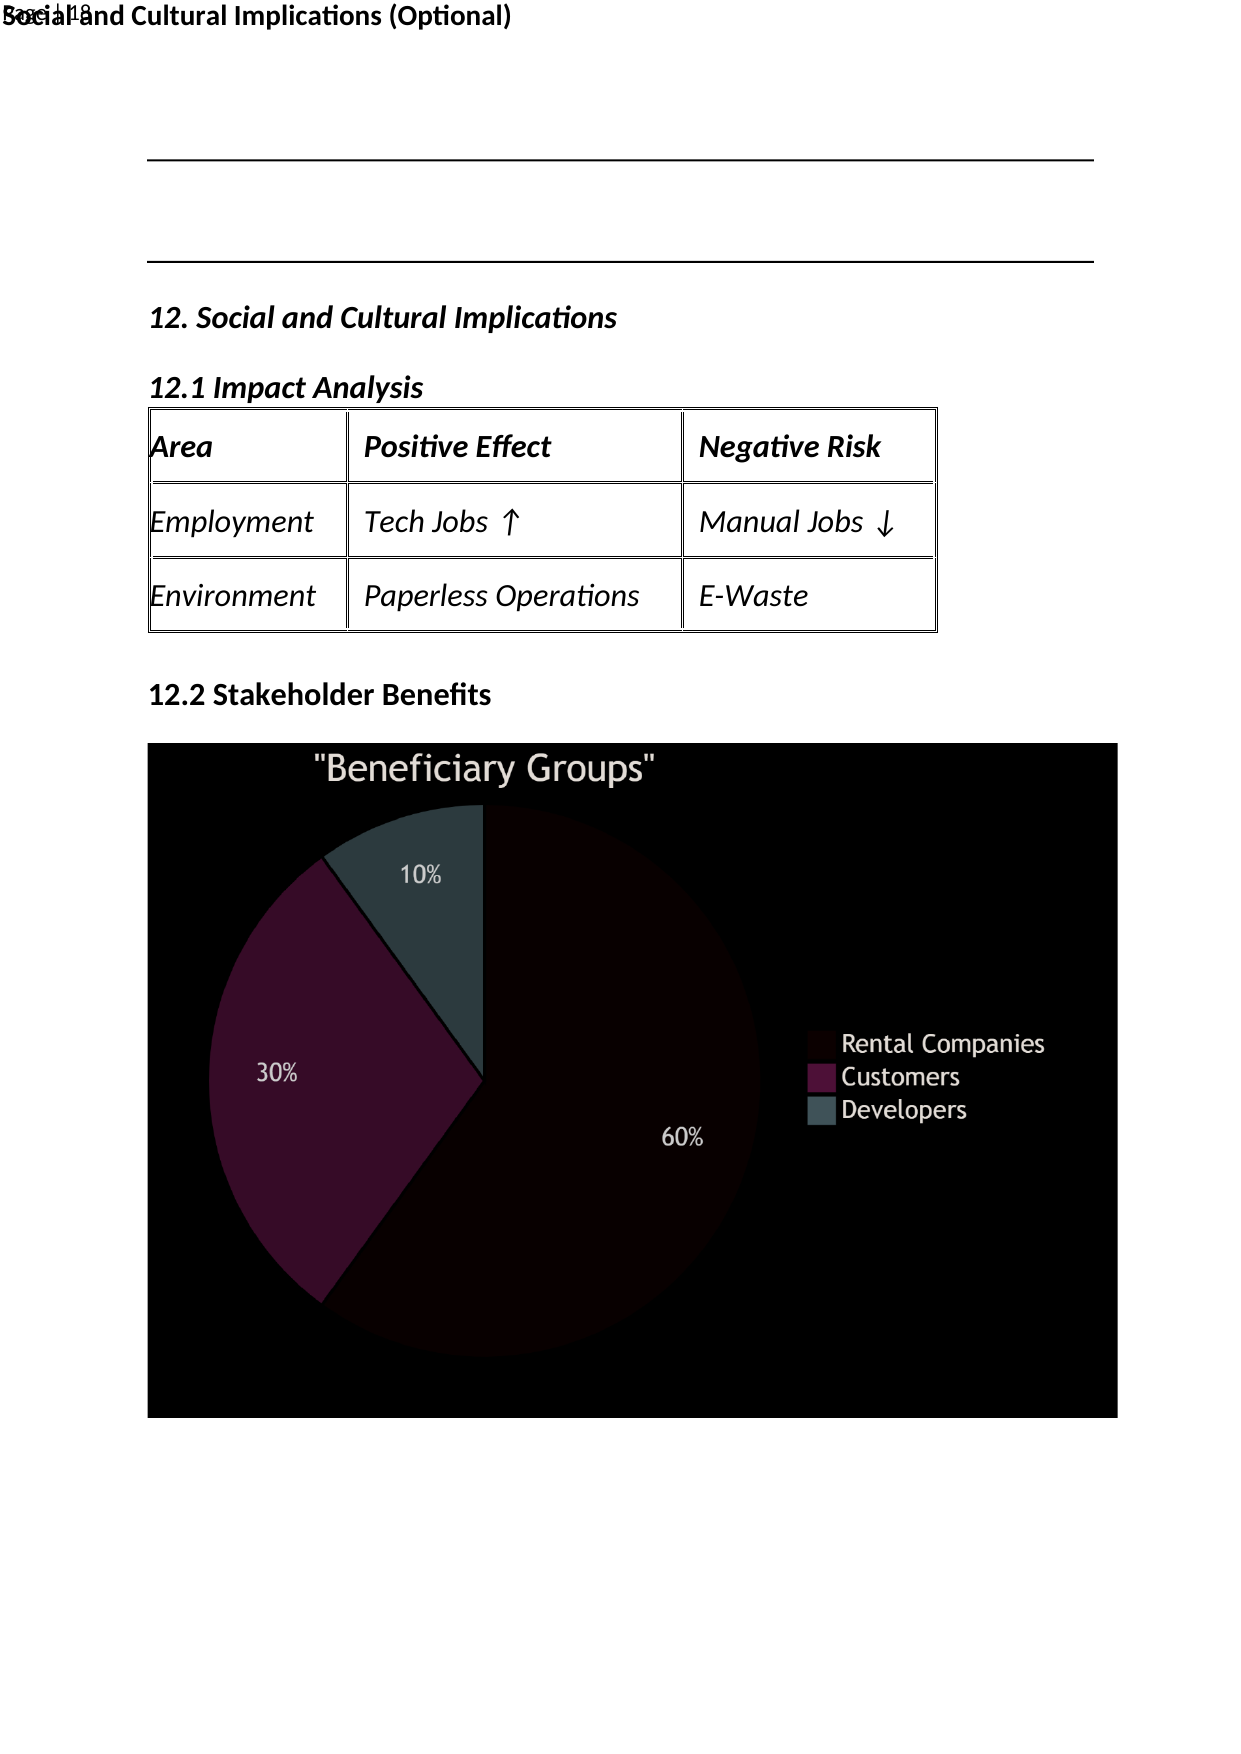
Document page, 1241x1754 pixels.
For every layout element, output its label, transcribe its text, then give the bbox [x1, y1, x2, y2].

text 12.1 Impact Analysis [148, 367, 1229, 407]
table_cell E-Waste [683, 556, 935, 630]
table_cell Paperless Operations [348, 556, 683, 630]
text 12. Social and Cultural Implications [148, 297, 1229, 367]
table_header Negative Risk [683, 410, 935, 481]
table_header Area [151, 408, 348, 481]
table_cell Environment [151, 556, 348, 630]
table_cell Tech Jobs ↑ [349, 484, 681, 556]
table_cell Employment [149, 481, 348, 556]
picture [147, 743, 1118, 1418]
text 12.2 Stakeholder Benefits [148, 673, 1229, 743]
table_header Positive Effect [348, 408, 683, 481]
table_cell Manual Jobs ↓ [683, 481, 936, 556]
